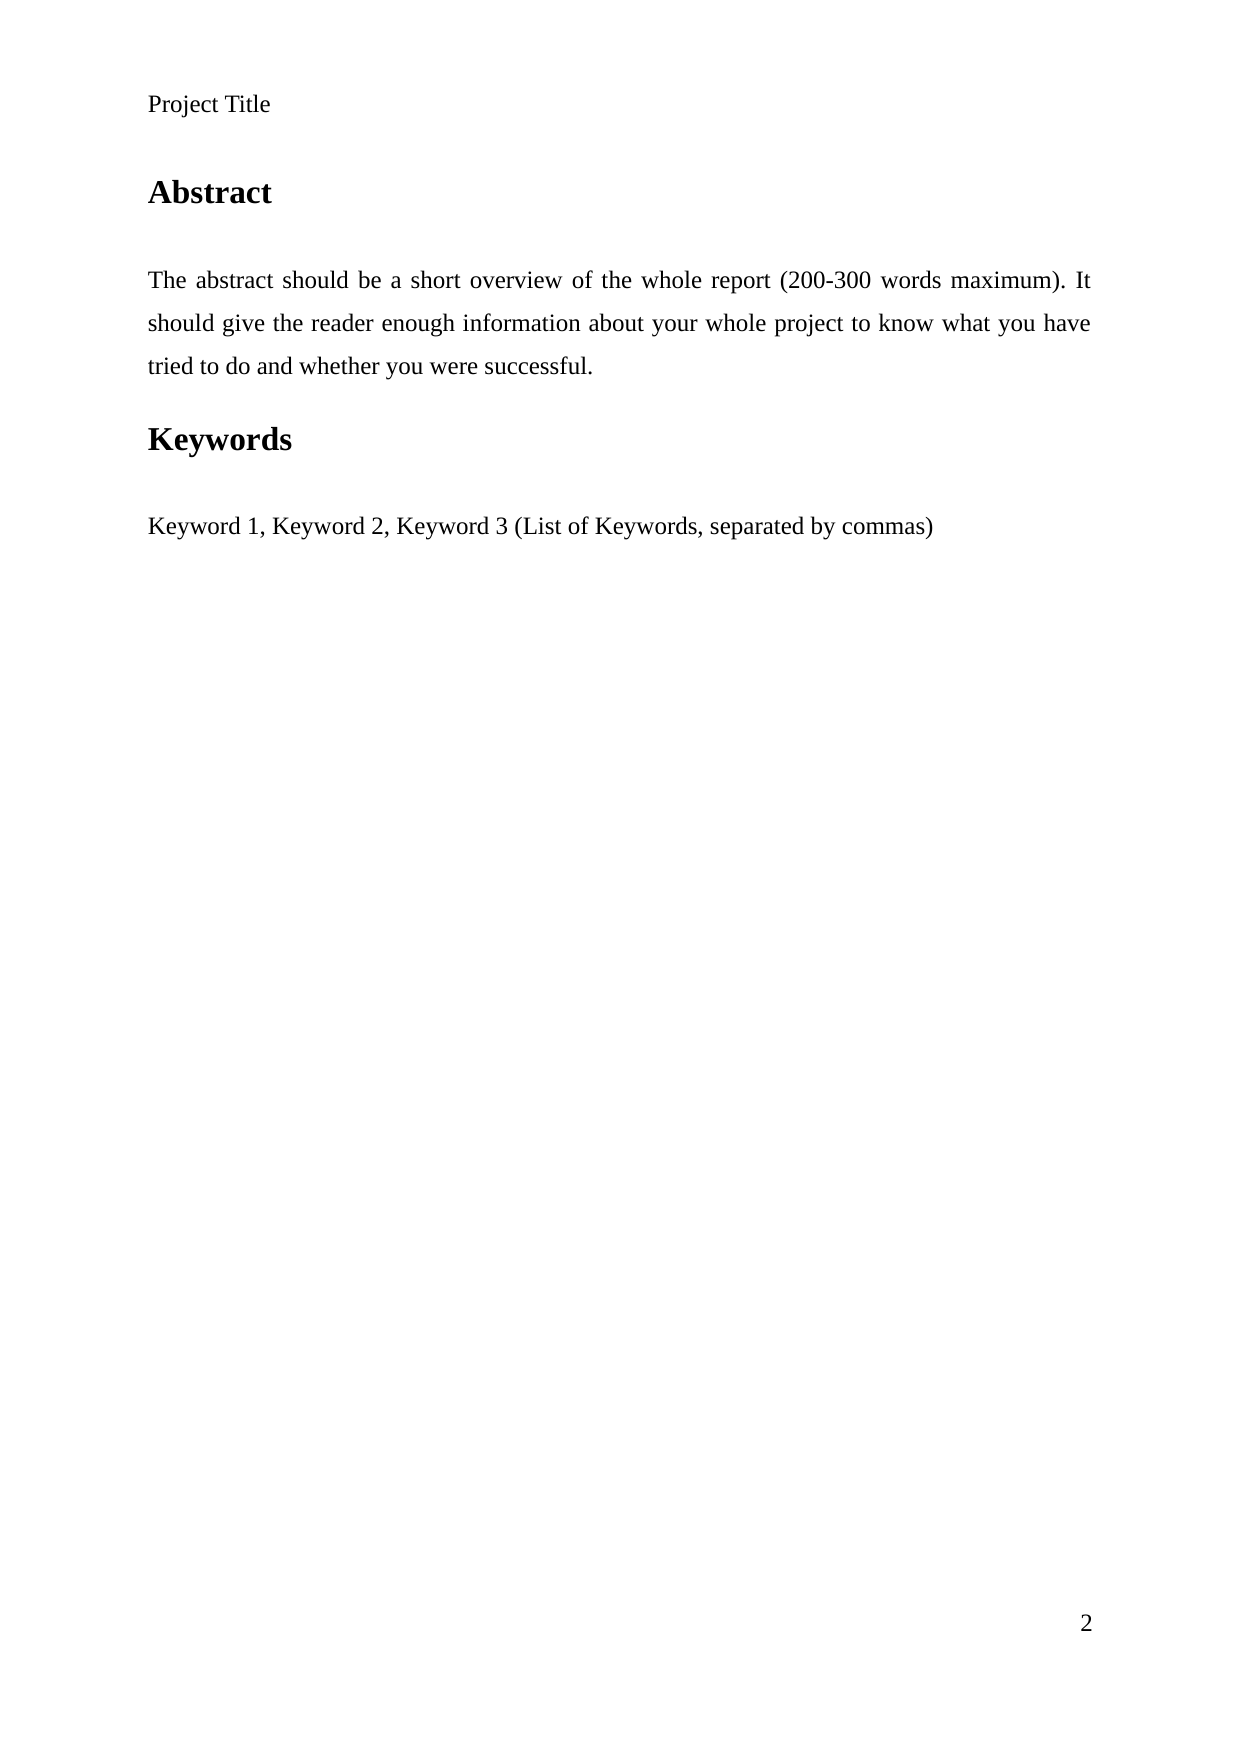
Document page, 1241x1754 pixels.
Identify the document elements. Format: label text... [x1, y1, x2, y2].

text Keyword 1, Keyword 2, Keyword 3 (List of Keywords, separated by commas) [148, 511, 1092, 540]
subtitle Abstract [148, 173, 1092, 211]
text The abstract should be a short overview of the whole report (200-300 words maximum). It should give the reader enough information about your whole project to know what you have tried to do and whether you were successful. [148, 265, 1092, 380]
subtitle Keywords [148, 419, 1092, 457]
